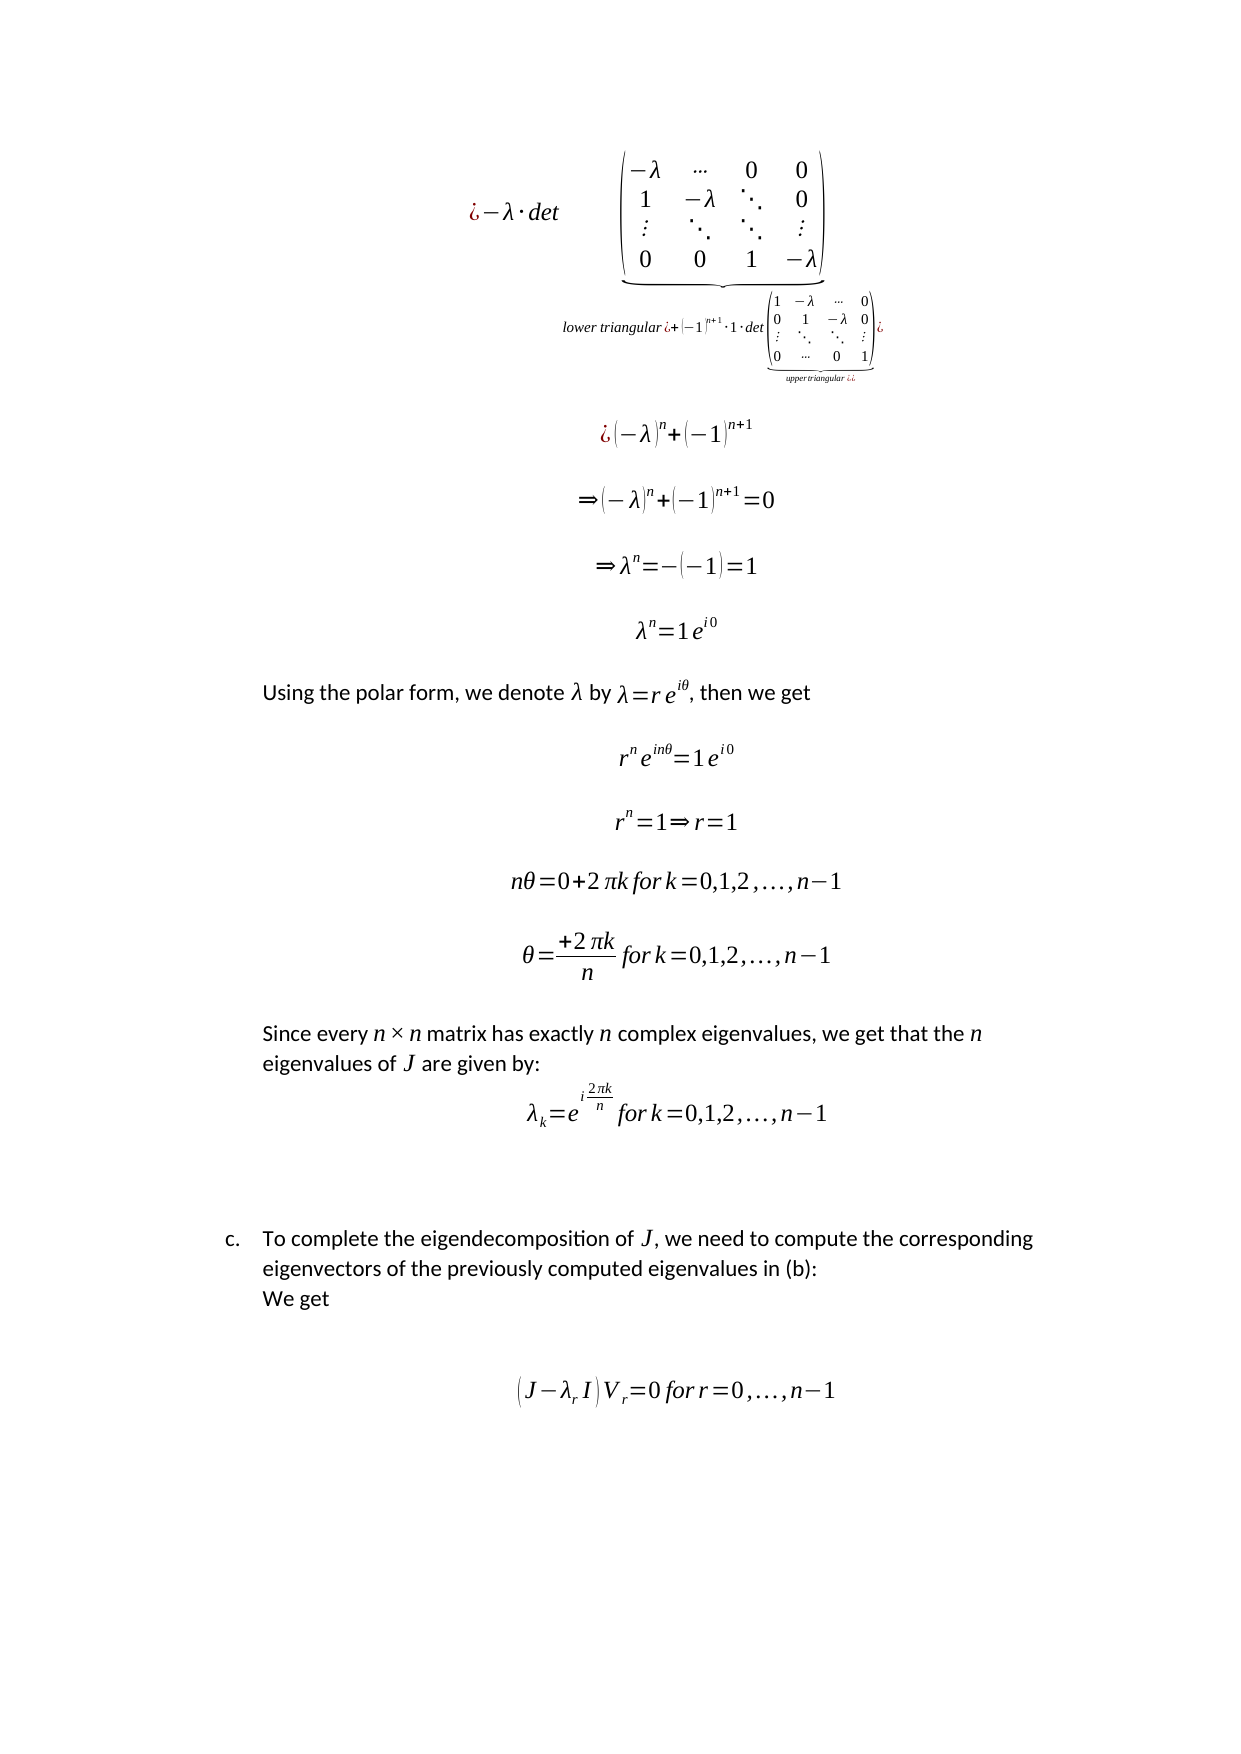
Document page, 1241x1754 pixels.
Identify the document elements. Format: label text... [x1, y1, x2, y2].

list To complete the eigendecomposition of , we need to compute the corresponding eigenvectors of the previously computed eigenvalues in (b): [225, 1224, 1090, 1282]
list We get [262, 1284, 1090, 1312]
list Since every matrix has exactly complex eigenvalues, we get that the eigenvalues of are given by: [262, 1019, 1090, 1077]
list Using the polar form, we denote by , then we get [262, 677, 1090, 708]
